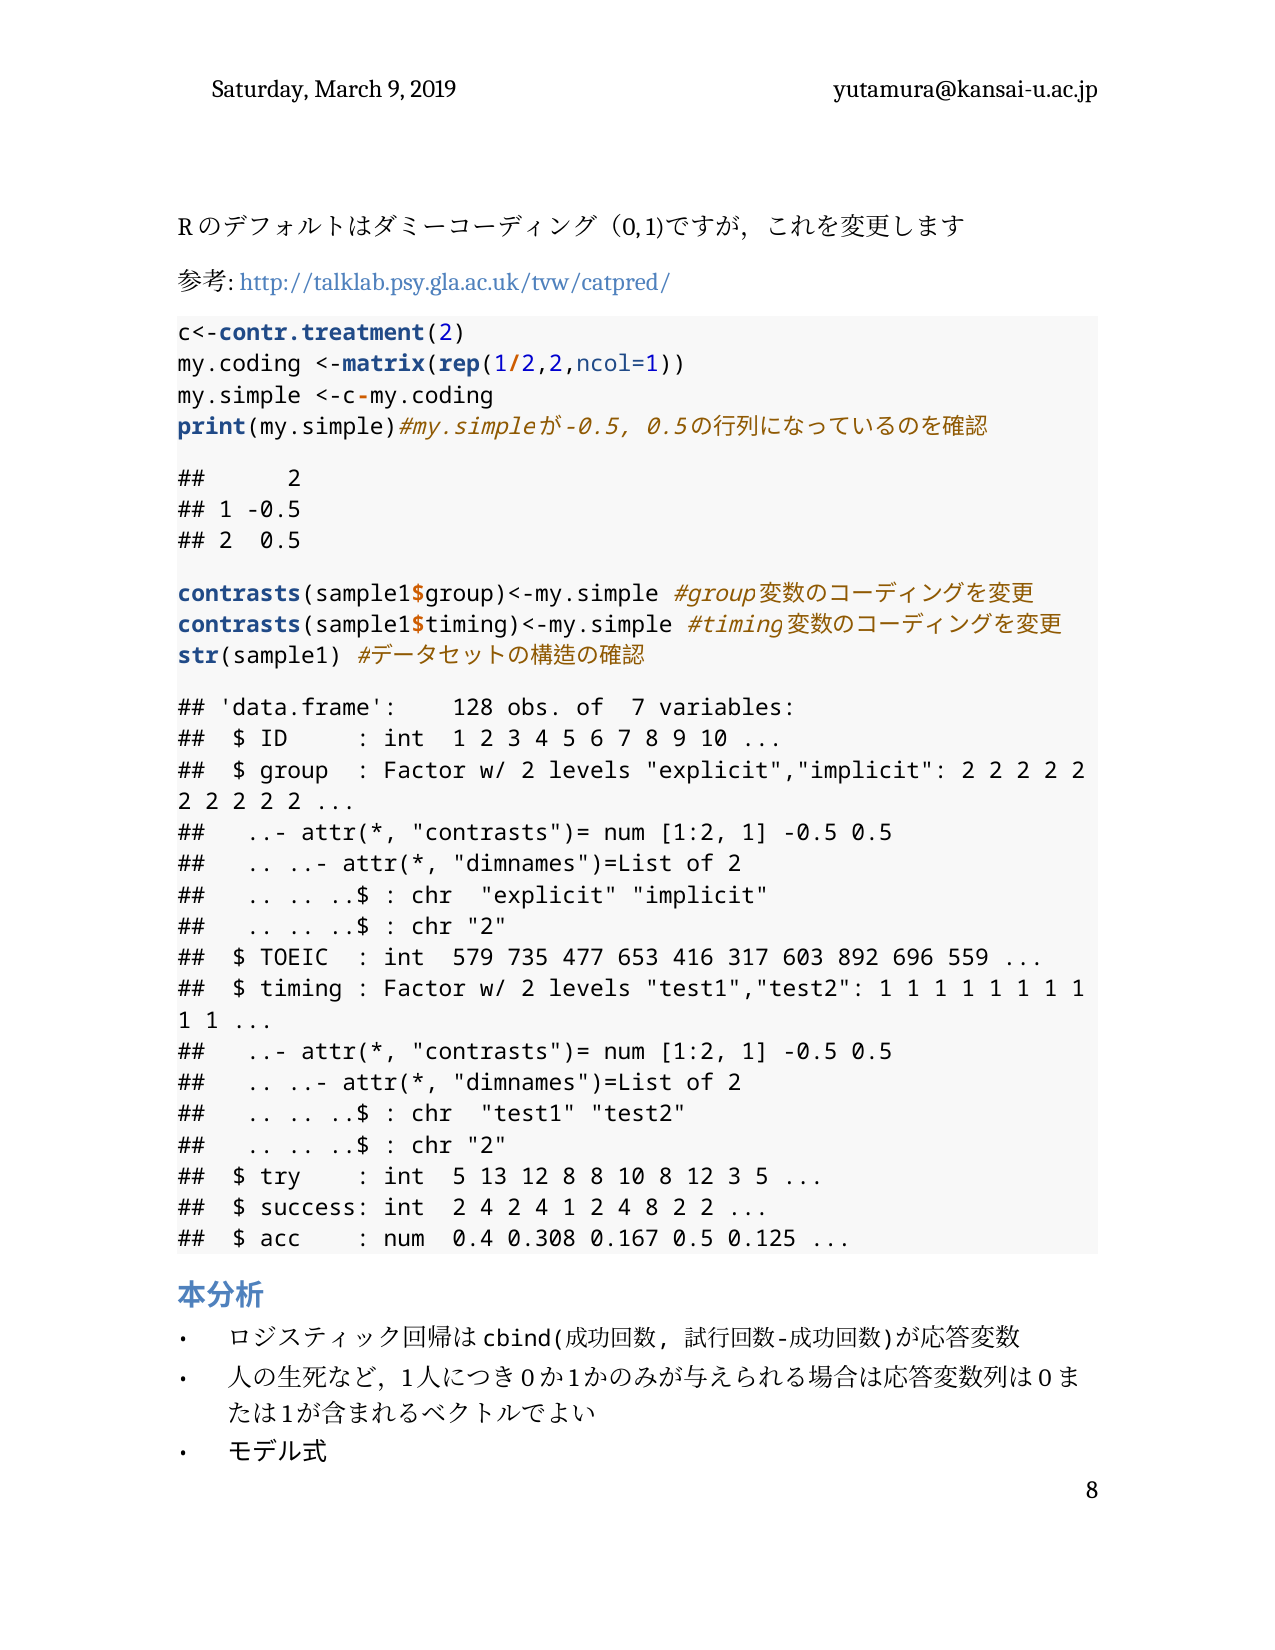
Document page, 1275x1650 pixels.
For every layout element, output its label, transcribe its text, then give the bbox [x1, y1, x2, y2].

text c<-contr.treatment(2) my.coding <-matrix(rep(1/2,2,ncol=1)) my.simple <-c-my.coding print(my.simple)#my.simpleが-0.5, 0.5の行列になっているのを確認 [177, 316, 1098, 441]
text 参考: http://talklab.psy.gla.ac.uk/tvw/catpred/ [177, 261, 1098, 297]
list モデル式 [177, 1433, 1098, 1467]
list ロジスティック回帰はcbind(成功回数, 試行回数-成功回数)が応答変数 [177, 1318, 1098, 1354]
list 人の生死など，1人につき0か1かのみが与えられる場合は応答変数列は0または1が含まれるベクトルでよい [177, 1358, 1098, 1429]
text ## 'data.frame': 128 obs. of 7 variables: ## $ ID : int 1 2 3 4 5 6 7 8 9 10 ... ## $ group : Factor w/ 2 levels "explicit","implicit": 2 2 2 2 2 2 2 2 2 2 ... ## ..- attr(*, "contrasts")= num [1:2, 1] -0.5 0.5 ## .. ..- attr(*, "dimnames")=List of 2 ## .. .. ..$ : chr "explicit" "implicit" ## .. .. ..$ : chr "2" ## $ TOEIC : int 579 735 477 653 416 317 603 892 696 559 ... ## $ timing : Factor w/ 2 levels "test1","test2": 1 1 1 1 1 1 1 1 1 1 ... ## ..- attr(*, "contrasts")= num [1:2, 1] -0.5 0.5 ## .. ..- attr(*, "dimnames")=List of 2 ## .. .. ..$ : chr "test1" "test2" ## .. .. ..$ : chr "2" ## $ try : int 5 13 12 8 8 10 8 12 3 5 ... ## $ success: int 2 4 2 4 1 2 4 8 2 2 ... ## $ acc : num 0.4 0.308 0.167 0.5 0.125 ... [177, 691, 1098, 1254]
text contrasts(sample1$group)<-my.simple #group変数のコーディングを変更 contrasts(sample1$timing)<-my.simple #timing変数のコーディングを変更 str(sample1) #データセットの構造の確認 [645, 577, 1098, 670]
subtitle 本分析 [177, 1274, 1098, 1314]
text ## 2 ## 1 -0.5 ## 2 0.5 [177, 462, 1098, 556]
text Rのデフォルトはダミーコーディング（0, 1)ですが，これを変更します [177, 207, 1098, 243]
